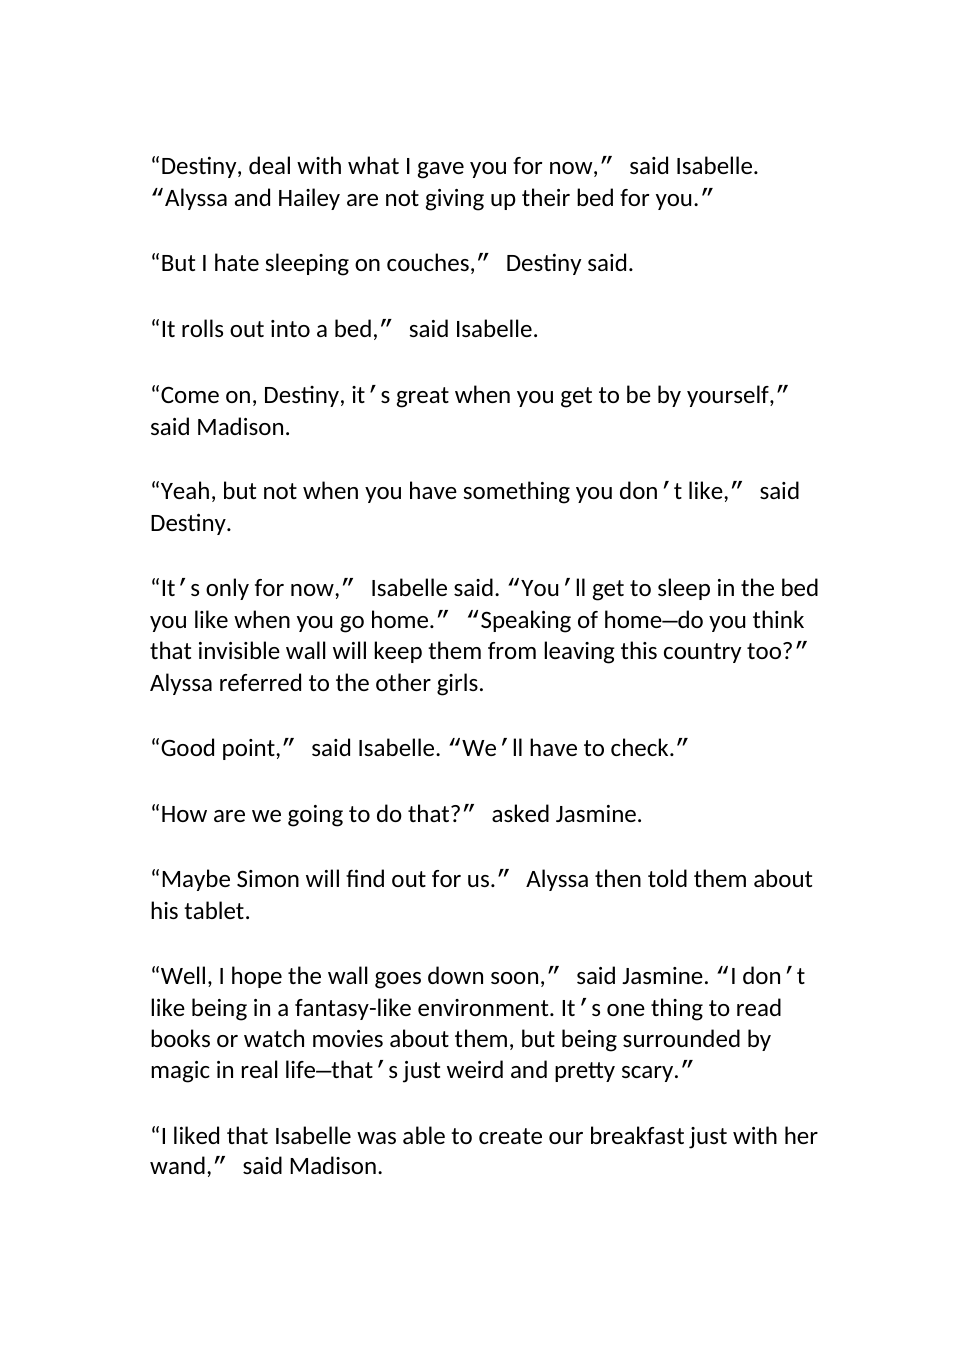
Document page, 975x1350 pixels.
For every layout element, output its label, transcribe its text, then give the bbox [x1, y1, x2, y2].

text “It’s only for now,” Isabelle said. “You’ll get to sleep in the bed you like when you go home.” “Speaking of home—do you think that invisible wall will keep them from leaving this country too?” Alyssa referred to the other girls. [150, 572, 825, 698]
text “How are we going to do that?” asked Jasmine. [150, 798, 825, 829]
text “But I hate sleeping on couches,” Destiny said. [150, 248, 825, 279]
text “Good point,” said Isabelle. “We’ll have to check.” [150, 732, 825, 764]
text “Yeah, but not when you have something you don’t like,” said Destiny. [150, 476, 825, 538]
text “Maybe Simon will find out for us.” Alyssa then told them about his tablet. [150, 863, 825, 926]
text “It rolls out into a bed,” said Isabelle. [150, 313, 825, 345]
text “Well, I hope the wall goes down soon,” said Jasmine. “I don’t like being in a fantasy-like environment. It’s one thing to read books or watch movies about them, but being surrounded by magic in real life—that’s just weird and pretty scary.” [150, 960, 825, 1086]
text “Come on, Destiny, it’s great when you get to be by yourself,” said Madison. [150, 379, 825, 442]
text “Destiny, deal with what I gave you for now,” said Isabelle. “Alyssa and Hailey are not giving up their bed for you.” [150, 150, 825, 213]
text “I liked that Isabelle was able to create our breakfast just with her wand,” said Madison. [150, 1120, 825, 1182]
